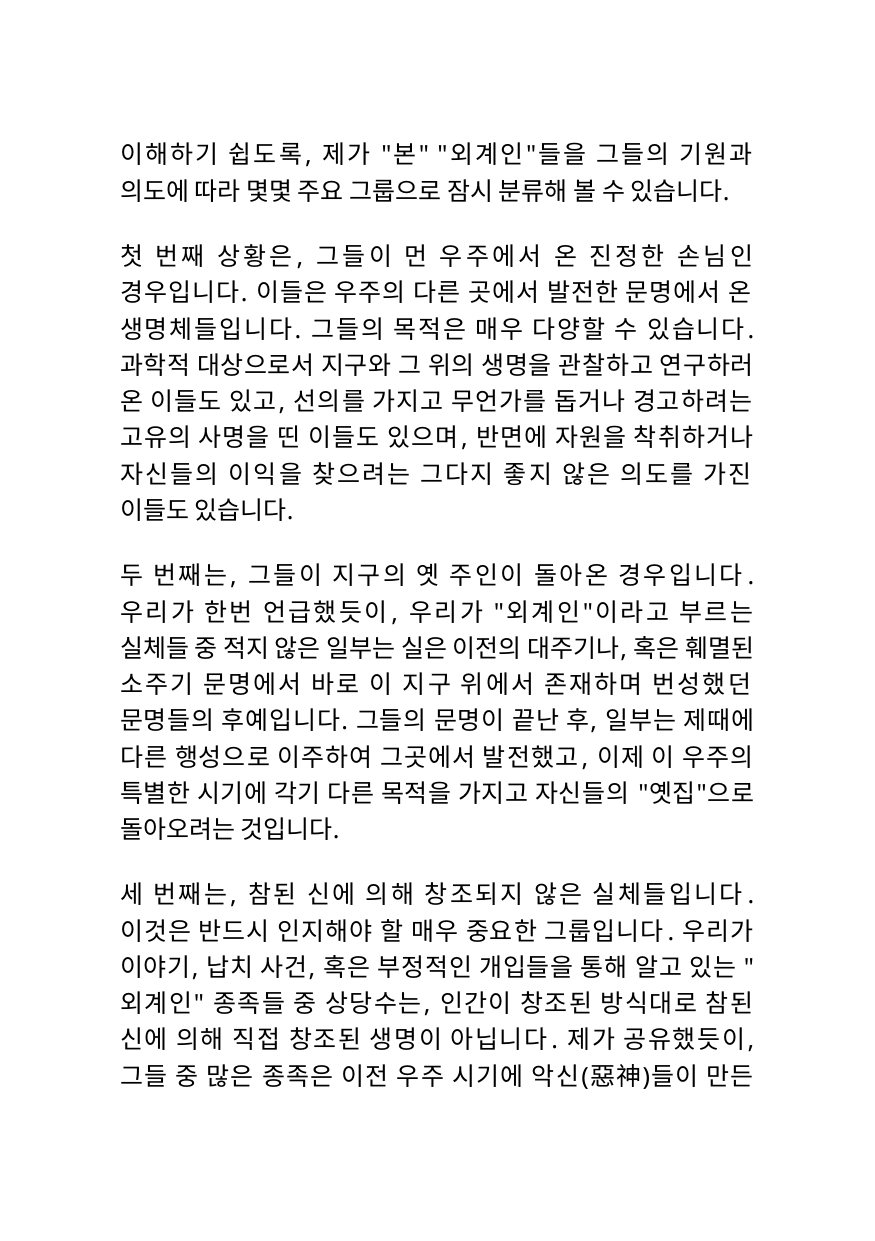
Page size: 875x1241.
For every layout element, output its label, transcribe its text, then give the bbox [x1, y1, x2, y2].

text 두 번째는, 그들이 지구의 옛 주인이 돌아온 경우입니다. 우리가 한번 언급했듯이, 우리가 "외계인"이라고 부르는 실체들 중 적지 않은 일부는 실은 이전의 대주기나, 혹은 훼멸된 소주기 문명에서 바로 이 지구 위에서 존재하며 번성했던 문명들의 후예입니다. 그들의 문명이 끝난 후, 일부는 제때에 다른 행성으로 이주하여 그곳에서 발전했고, 이제 이 우주의 특별한 시기에 각기 다른 목적을 가지고 자신들의 "옛집"으로 돌아오려는 것입니다. [120, 556, 754, 846]
text 이해하기 쉽도록, 제가 "본" "외계인"들을 그들의 기원과 의도에 따라 몇몇 주요 그룹으로 잠시 분류해 볼 수 있습니다. [120, 135, 754, 207]
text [120, 875, 754, 1092]
text 첫 번째 상황은, 그들이 먼 우주에서 온 진정한 손님인 경우입니다. 이들은 우주의 다른 곳에서 발전한 문명에서 온 생명체들입니다. 그들의 목적은 매우 다양할 수 있습니다. 과학적 대상으로서 지구와 그 위의 생명을 관찰하고 연구하러 온 이들도 있고, 선의를 가지고 무언가를 돕거나 경고하려는 고유의 사명을 띤 이들도 있으며, 반면에 자원을 착취하거나 자신들의 이익을 찾으려는 그다지 좋지 않은 의도를 가진 이들도 있습니다. [120, 237, 754, 527]
